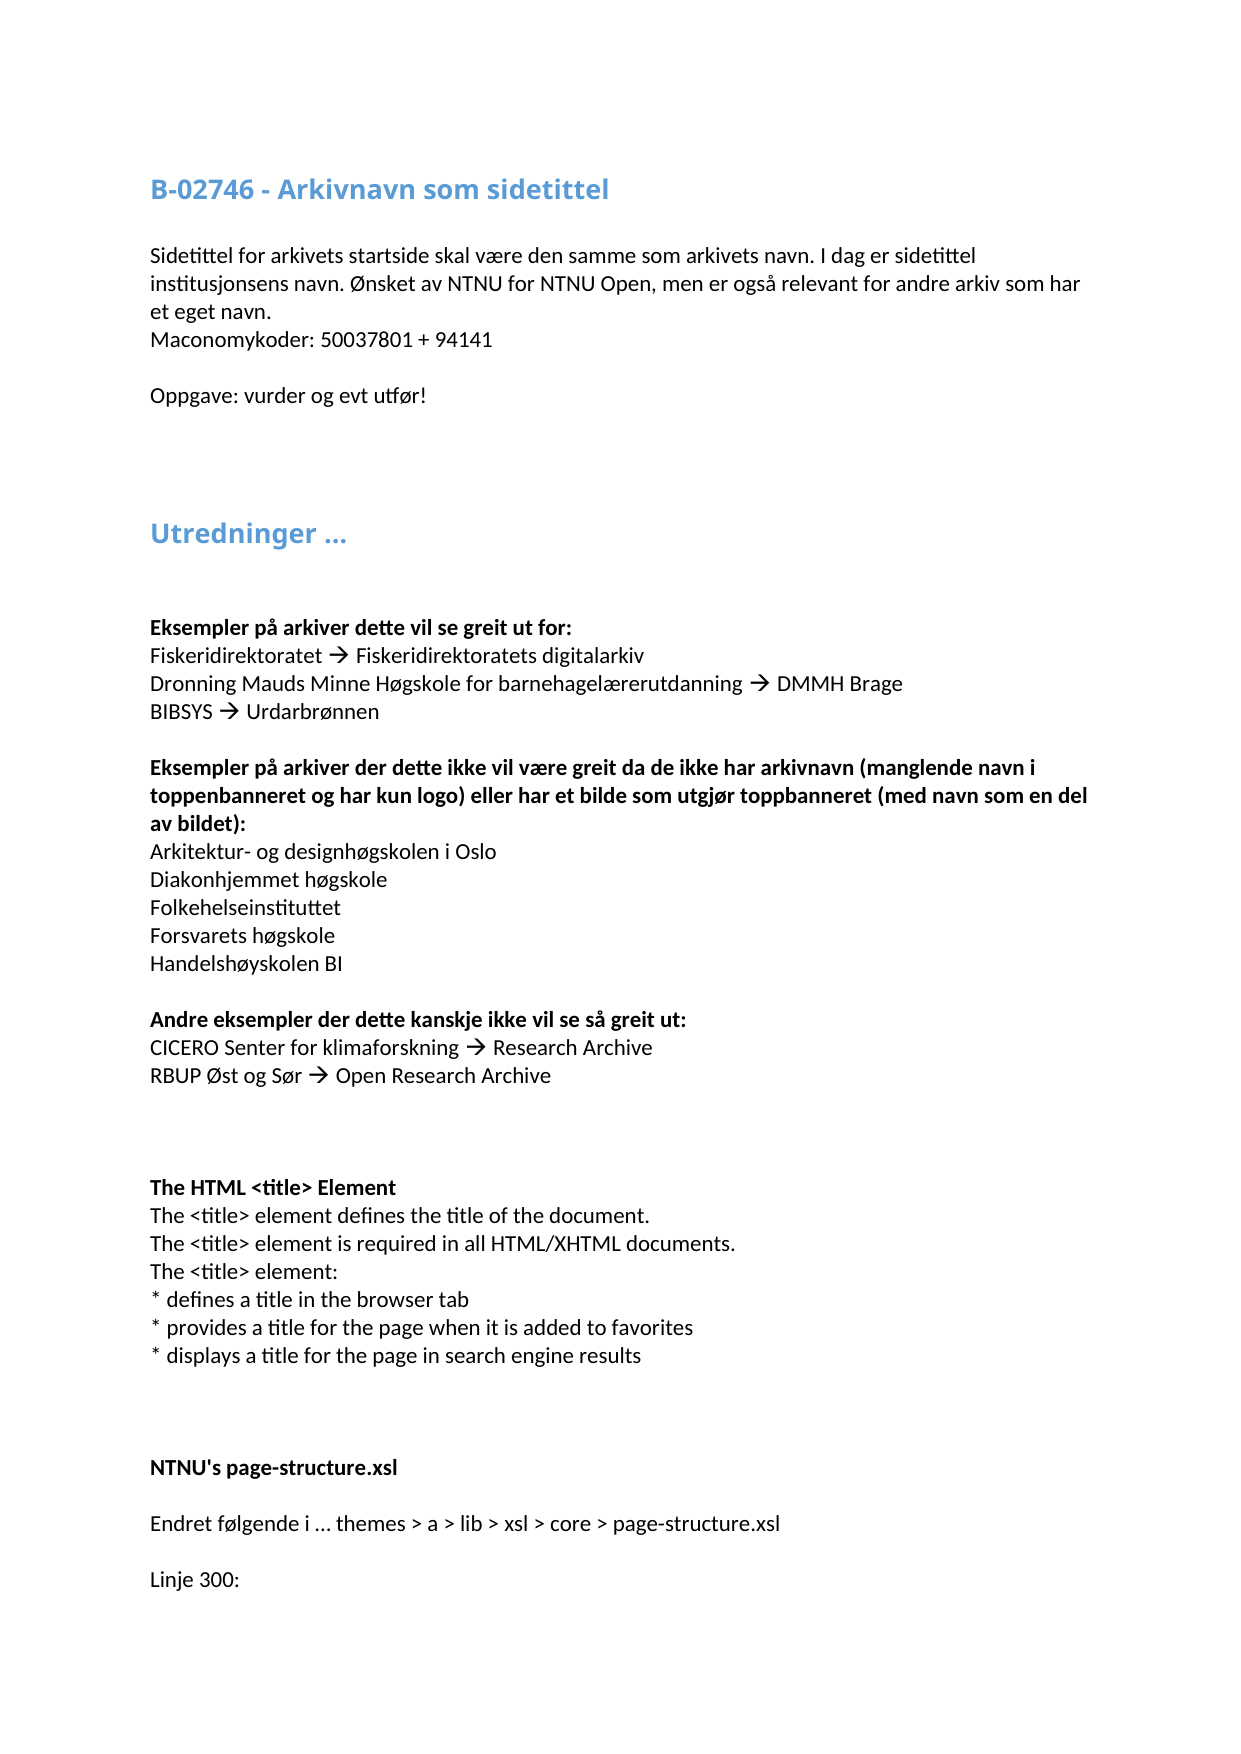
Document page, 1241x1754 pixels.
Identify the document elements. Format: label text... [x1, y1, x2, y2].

text Forsvarets høgskole [150, 921, 1090, 949]
text Fiskeridirektoratet Fiskeridirektoratets digitalarkiv [150, 641, 1090, 669]
subtitle Utredninger … [150, 514, 1090, 551]
text The <title> element defines the title of the document. [150, 1201, 1090, 1229]
text The <title> element is required in all HTML/XHTML documents. [150, 1229, 1090, 1257]
subtitle B-02746 - Arkivnavn som sidetittel [150, 171, 1090, 208]
text Eksempler på arkiver dette vil se greit ut for: [150, 613, 1090, 641]
text The HTML <title> Element [150, 1173, 1090, 1201]
text Andre eksempler der dette kanskje ikke vil se så greit ut: [150, 1005, 1090, 1033]
text BIBSYS Urdarbrønnen [150, 697, 1090, 725]
text CICERO Senter for klimaforskning Research Archive [150, 1033, 1090, 1061]
text RBUP Øst og Sør Open Research Archive [150, 1061, 1090, 1089]
text Maconomykoder: 50037801 + 94141 [150, 325, 1090, 353]
text Endret følgende i … themes > a > lib > xsl > core > page-structure.xsl [150, 1509, 1090, 1537]
text * displays a title for the page in search engine results [150, 1341, 1090, 1369]
text Handelshøyskolen BI [150, 949, 1090, 977]
text * provides a title for the page when it is added to favorites [150, 1313, 1090, 1341]
text Linje 300: [150, 1565, 1090, 1593]
text Eksempler på arkiver der dette ikke vil være greit da de ikke har arkivnavn (manglende navn i toppenbanneret og har kun logo) eller har et bilde som utgjør toppbanneret (med navn som en del av bildet): [150, 753, 1090, 837]
text Diakonhjemmet høgskole [150, 865, 1090, 893]
text The <title> element: [150, 1257, 1090, 1285]
text Dronning Mauds Minne Høgskole for barnehagelærerutdanning DMMH Brage [150, 669, 1090, 697]
text NTNU's page-structure.xsl [150, 1453, 1090, 1481]
text * defines a title in the browser tab [150, 1285, 1090, 1313]
text Folkehelseinstituttet [150, 893, 1090, 921]
text Arkitektur- og designhøgskolen i Oslo [150, 837, 1090, 865]
text Sidetittel for arkivets startside skal være den samme som arkivets navn. I dag er sidetittel institusjonsens navn. Ønsket av NTNU for NTNU Open, men er også relevant for andre arkiv som har et eget navn. [150, 241, 1090, 325]
text Oppgave: vurder og evt utfør! [150, 381, 1090, 409]
